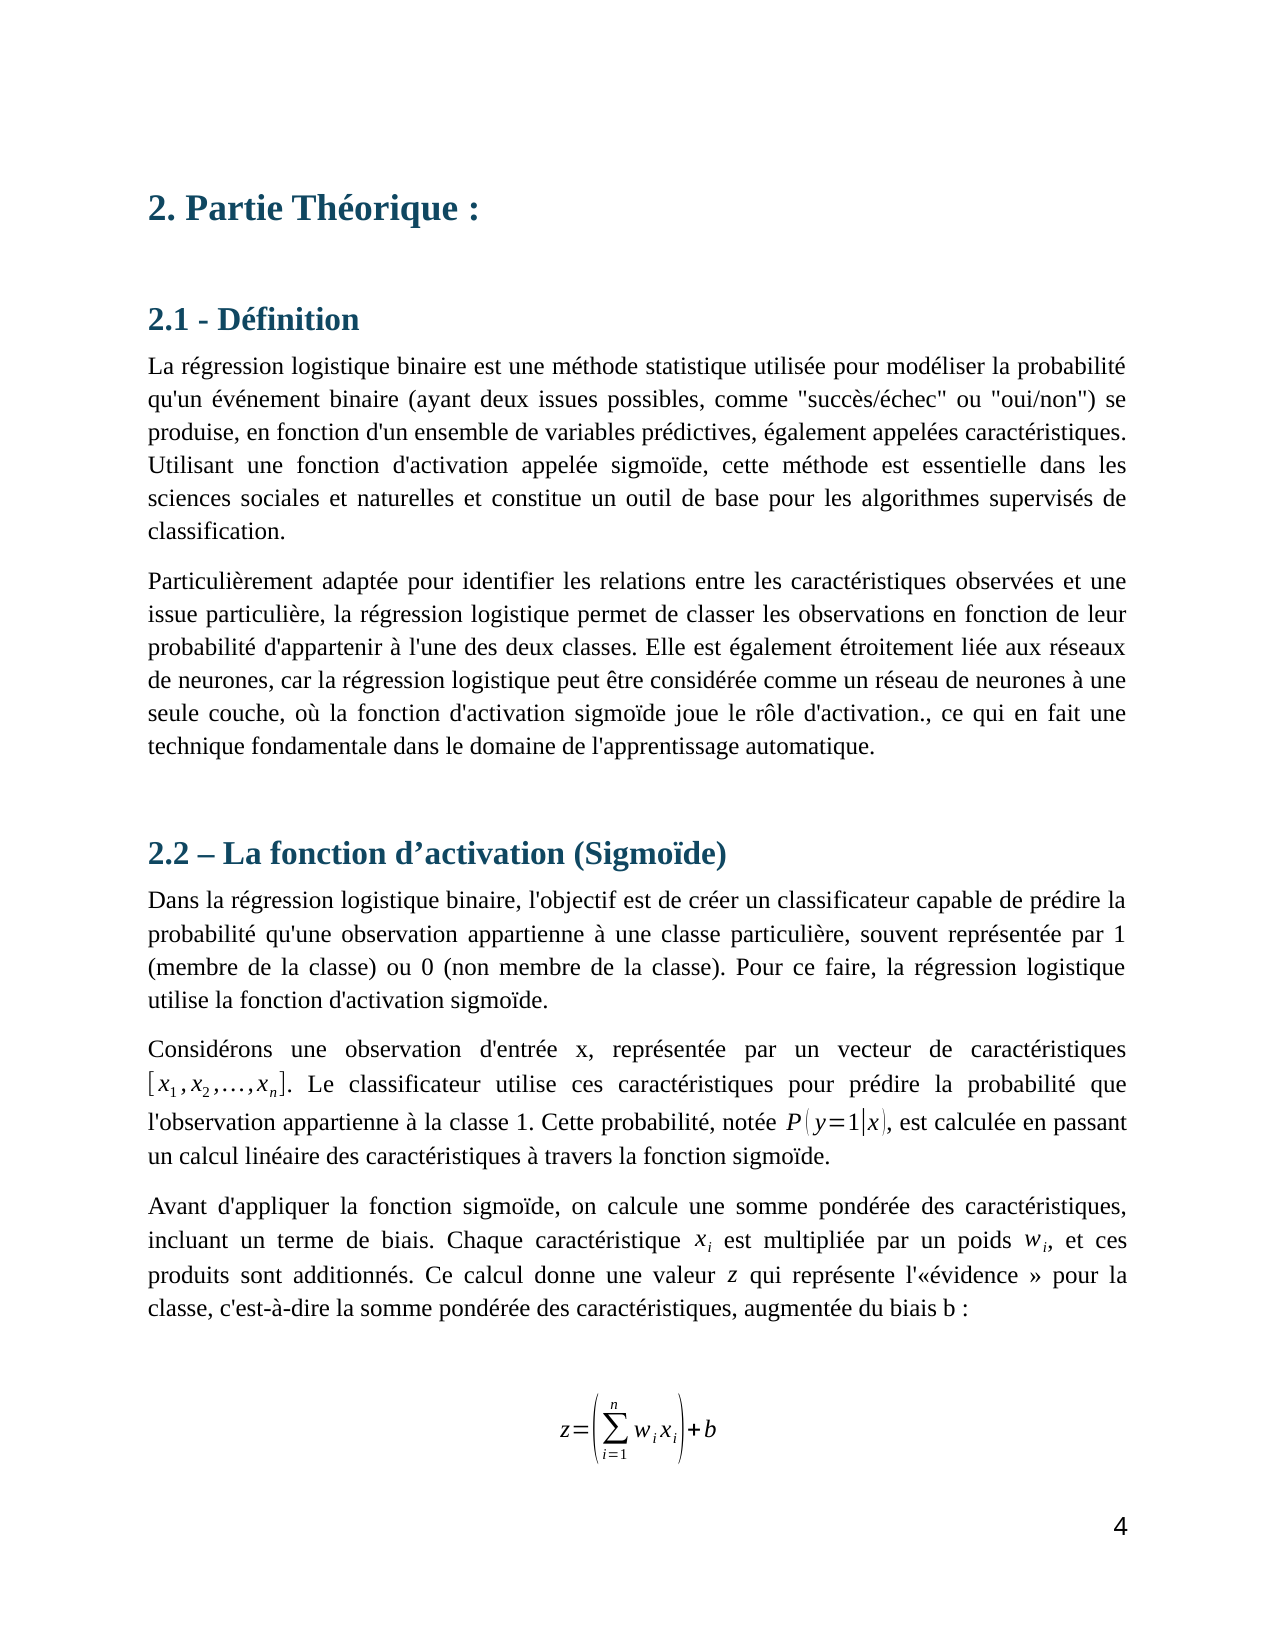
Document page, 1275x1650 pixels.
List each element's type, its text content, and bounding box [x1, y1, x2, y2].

text Considérons une observation d'entrée x, représentée par un vecteur de caractéristiques . Le classificateur utilise ces caractéristiques pour prédire la probabilité que l'observation appartienne à la classe 1. Cette probabilité, notée , est calculée en passant un calcul linéaire des caractéristiques à travers la fonction sigmoïde. [148, 1034, 1127, 1170]
text La régression logistique binaire est une méthode statistique utilisée pour modéliser la probabilité qu'un événement binaire (ayant deux issues possibles, comme "succès/échec" ou "oui/non") se produise, en fonction d'un ensemble de variables prédictives, également appelées caractéristiques. Utilisant une fonction d'activation appelée sigmoïde, cette méthode est essentielle dans les sciences sociales et naturelles et constitue un outil de base pour les algorithmes supervisés de classification. [148, 351, 1127, 545]
text Particulièrement adaptée pour identifier les relations entre les caractéristiques observées et une issue particulière, la régression logistique permet de classer les observations en fonction de leur probabilité d'appartenir à l'une des deux classes. Elle est également étroitement liée aux réseaux de neurones, car la régression logistique peut être considérée comme un réseau de neurones à une seule couche, où la fonction d'activation sigmoïde joue le rôle d'activation., ce qui en fait une technique fondamentale dans le domaine de l'apprentissage automatique. [148, 566, 1127, 760]
subtitle 2. Partie Théorique : [148, 185, 1127, 228]
subtitle 2.2 – La fonction d’activation (Sigmoïde) [148, 833, 1127, 872]
subtitle 2.1 - Définition [148, 299, 1127, 337]
text Avant d'appliquer la fonction sigmoïde, on calcule une somme pondérée des caractéristiques, incluant un terme de biais. Chaque caractéristique est multipliée par un poids , et ces produits sont additionnés. Ce calcul donne une valeur qui représente l'«évidence » pour la classe, c'est-à-dire la somme pondérée des caractéristiques, augmentée du biais b : [148, 1191, 1127, 1322]
text Dans la régression logistique binaire, l'objectif est de créer un classificateur capable de prédire la probabilité qu'une observation appartienne à une classe particulière, souvent représentée par 1 (membre de la classe) ou 0 (non membre de la classe). Pour ce faire, la régression logistique utilise la fonction d'activation sigmoïde. [148, 886, 1127, 1013]
